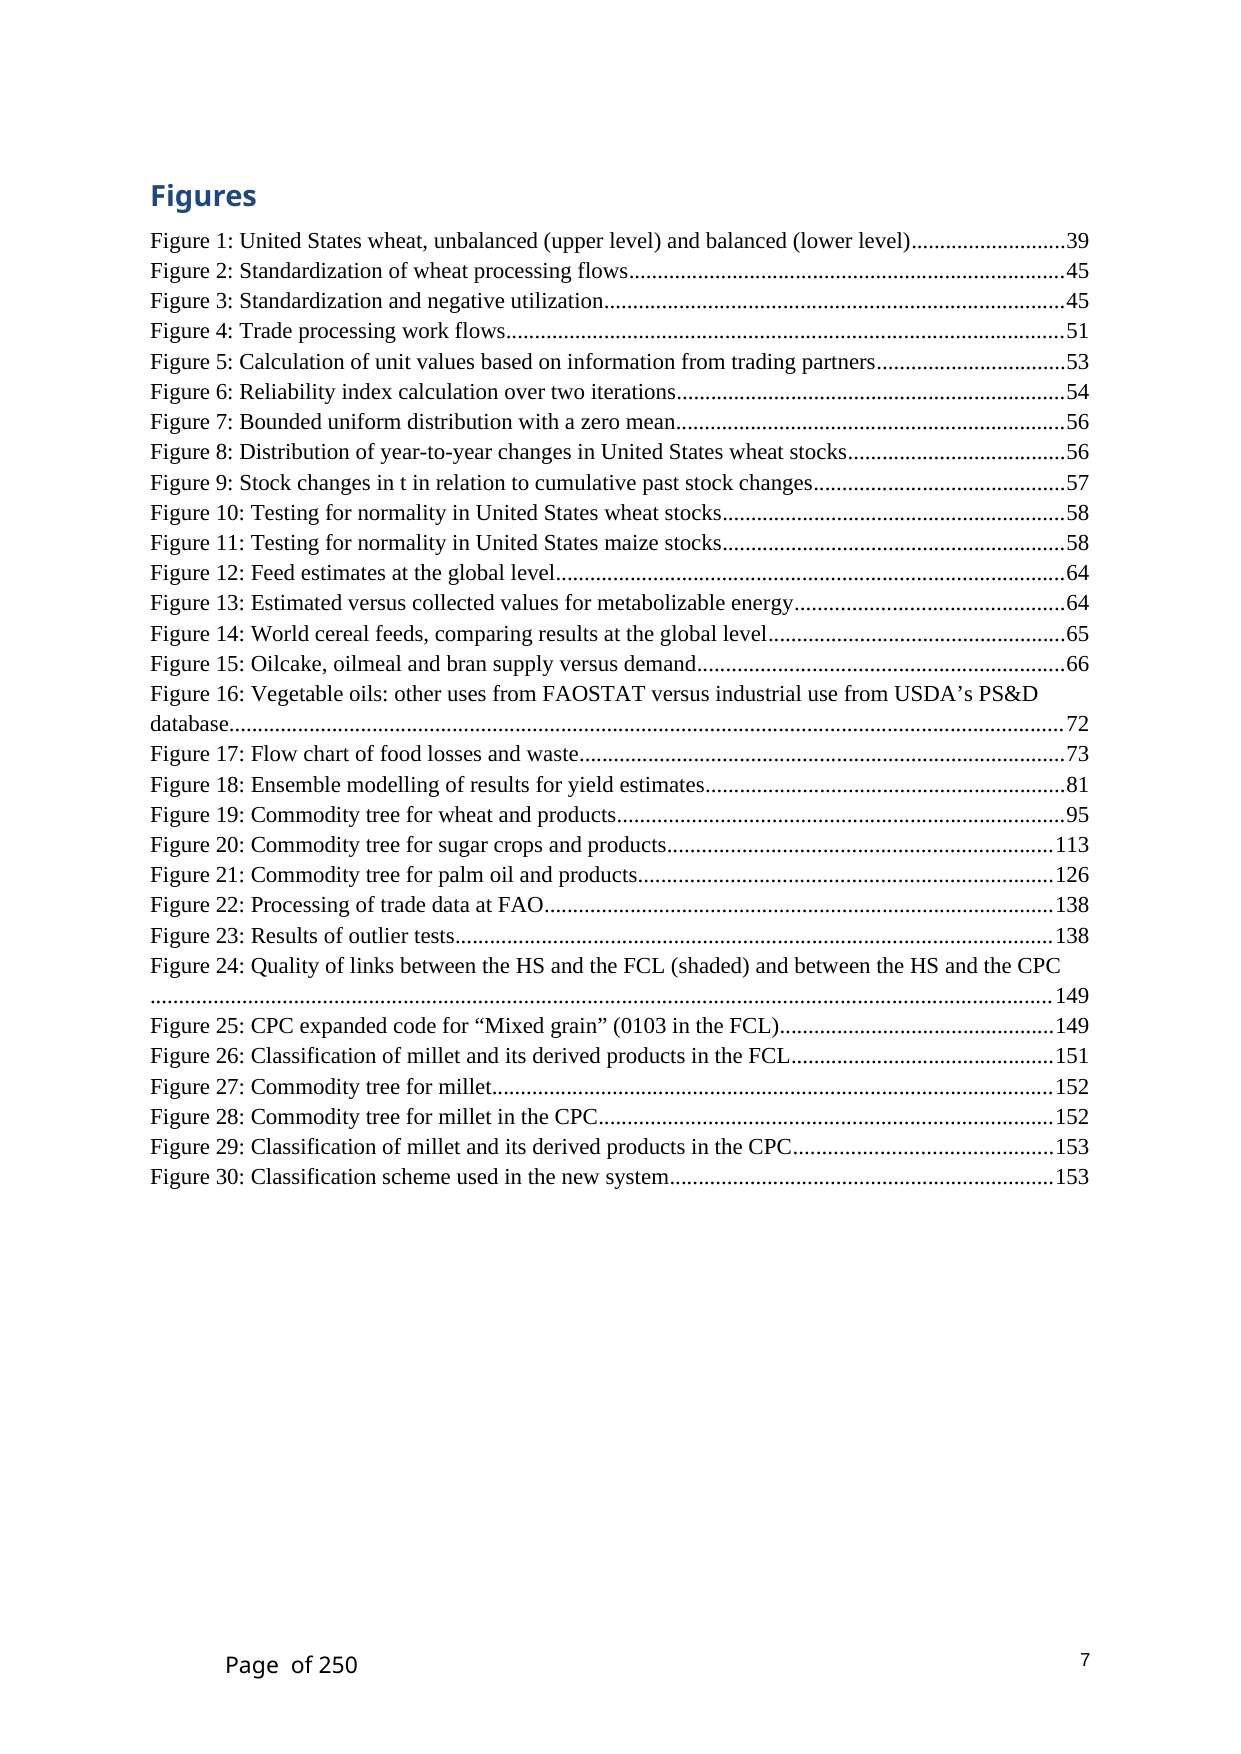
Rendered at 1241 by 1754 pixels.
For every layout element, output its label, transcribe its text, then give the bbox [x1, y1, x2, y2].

text Figure 16: Vegetable oils: other uses from FAOSTAT versus industrial use from USDA’s PS&D database 72 [150, 680, 1090, 737]
text Figure 27: Commodity tree for millet 152 [150, 1073, 1090, 1099]
text Figure 17: Flow chart of food losses and waste 73 [150, 740, 1090, 767]
text Figure 10: Testing for normality in United States wheat stocks 58 [150, 499, 1090, 525]
text Figure 24: Quality of links between the HS and the FCL (shaded) and between the HS and the CPC 149 [150, 952, 1090, 1008]
text Figure 18: Ensemble modelling of results for yield estimates 81 [150, 771, 1090, 797]
text Figure 23: Results of outlier tests 138 [150, 922, 1090, 948]
text Figure 8: Distribution of year-to-year changes in United States wheat stocks 56 [150, 438, 1090, 465]
text Figure 12: Feed estimates at the global level 64 [150, 559, 1090, 586]
text Figure 25: CPC expanded code for “Mixed grain” (0103 in the FCL) 149 [150, 1012, 1090, 1039]
text Figure 4: Trade processing work flows 51 [150, 317, 1090, 344]
text Figure 22: Processing of trade data at FAO 138 [150, 891, 1090, 918]
text Figure 29: Classification of millet and its derived products in the CPC 153 [150, 1133, 1090, 1159]
text Figure 2: Standardization of wheat processing flows 45 [150, 257, 1090, 283]
text Figure 6: Reliability index calculation over two iterations 54 [150, 378, 1090, 404]
text Figure 13: Estimated versus collected values for metabolizable energy 64 [150, 589, 1090, 616]
text Figure 11: Testing for normality in United States maize stocks 58 [150, 529, 1090, 555]
text Figure 14: World cereal feeds, comparing results at the global level 65 [150, 619, 1090, 646]
text Figure 20: Commodity tree for sugar crops and products 113 [150, 831, 1090, 857]
subtitle Figures [150, 175, 1090, 215]
text Figure 7: Bounded uniform distribution with a zero mean 56 [150, 408, 1090, 434]
text Figure 1: United States wheat, unbalanced (upper level) and balanced (lower level) 39 [150, 227, 1090, 253]
text Figure 19: Commodity tree for wheat and products 95 [150, 801, 1090, 827]
text Figure 21: Commodity tree for palm oil and products 126 [150, 861, 1090, 888]
text Figure 9: Stock changes in t in relation to cumulative past stock changes 57 [150, 468, 1090, 495]
text Figure 15: Oilcake, oilmeal and bran supply versus demand 66 [150, 650, 1090, 676]
text Figure 28: Commodity tree for millet in the CPC 152 [150, 1103, 1090, 1129]
text Figure 3: Standardization and negative utilization 45 [150, 287, 1090, 314]
text Figure 26: Classification of millet and its derived products in the FCL 151 [150, 1042, 1090, 1069]
text Figure 30: Classification scheme used in the new system 153 [150, 1163, 1090, 1190]
text Figure 5: Calculation of unit values based on information from trading partners 53 [150, 348, 1090, 374]
